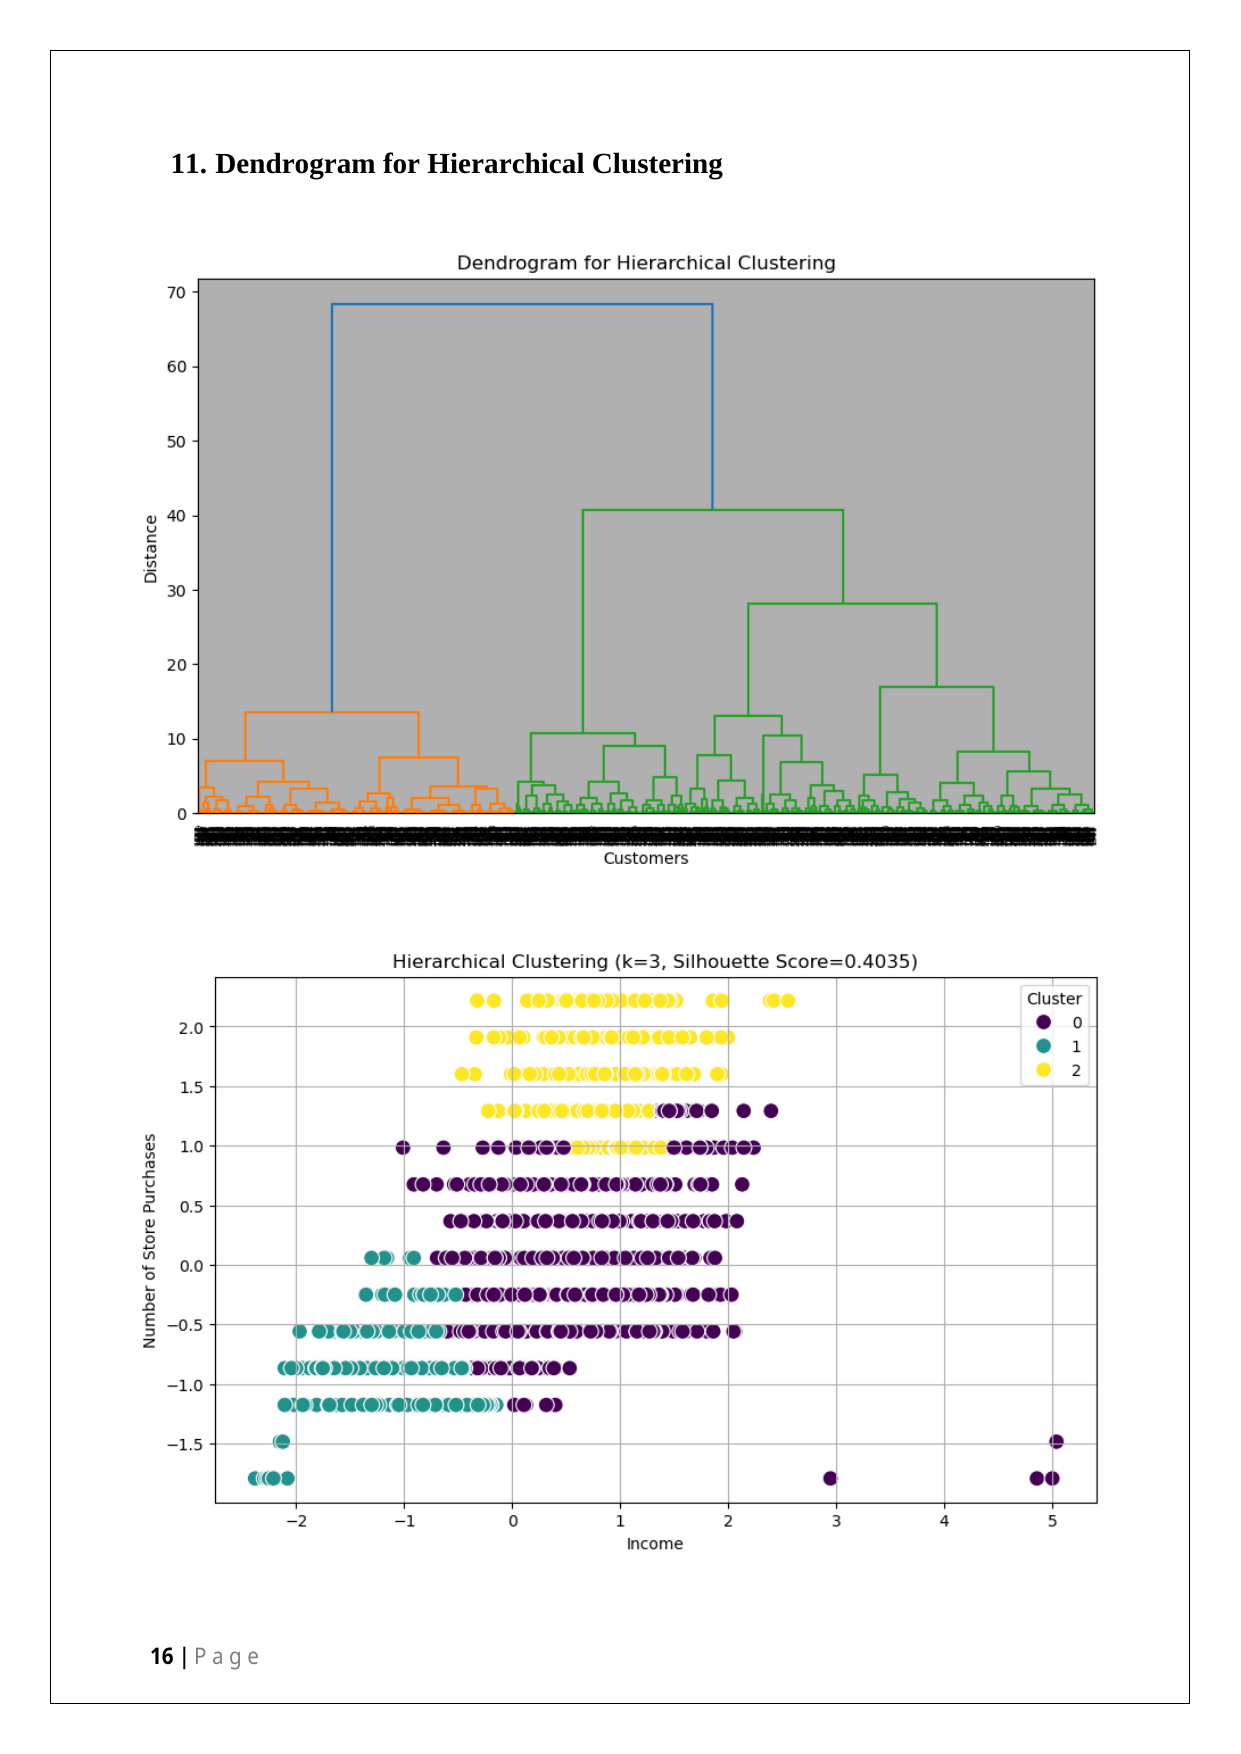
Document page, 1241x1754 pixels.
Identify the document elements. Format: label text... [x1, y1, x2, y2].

picture [132, 244, 1108, 879]
picture [132, 943, 1108, 1563]
list Dendrogram for Hierarchical Clustering [170, 146, 1107, 179]
